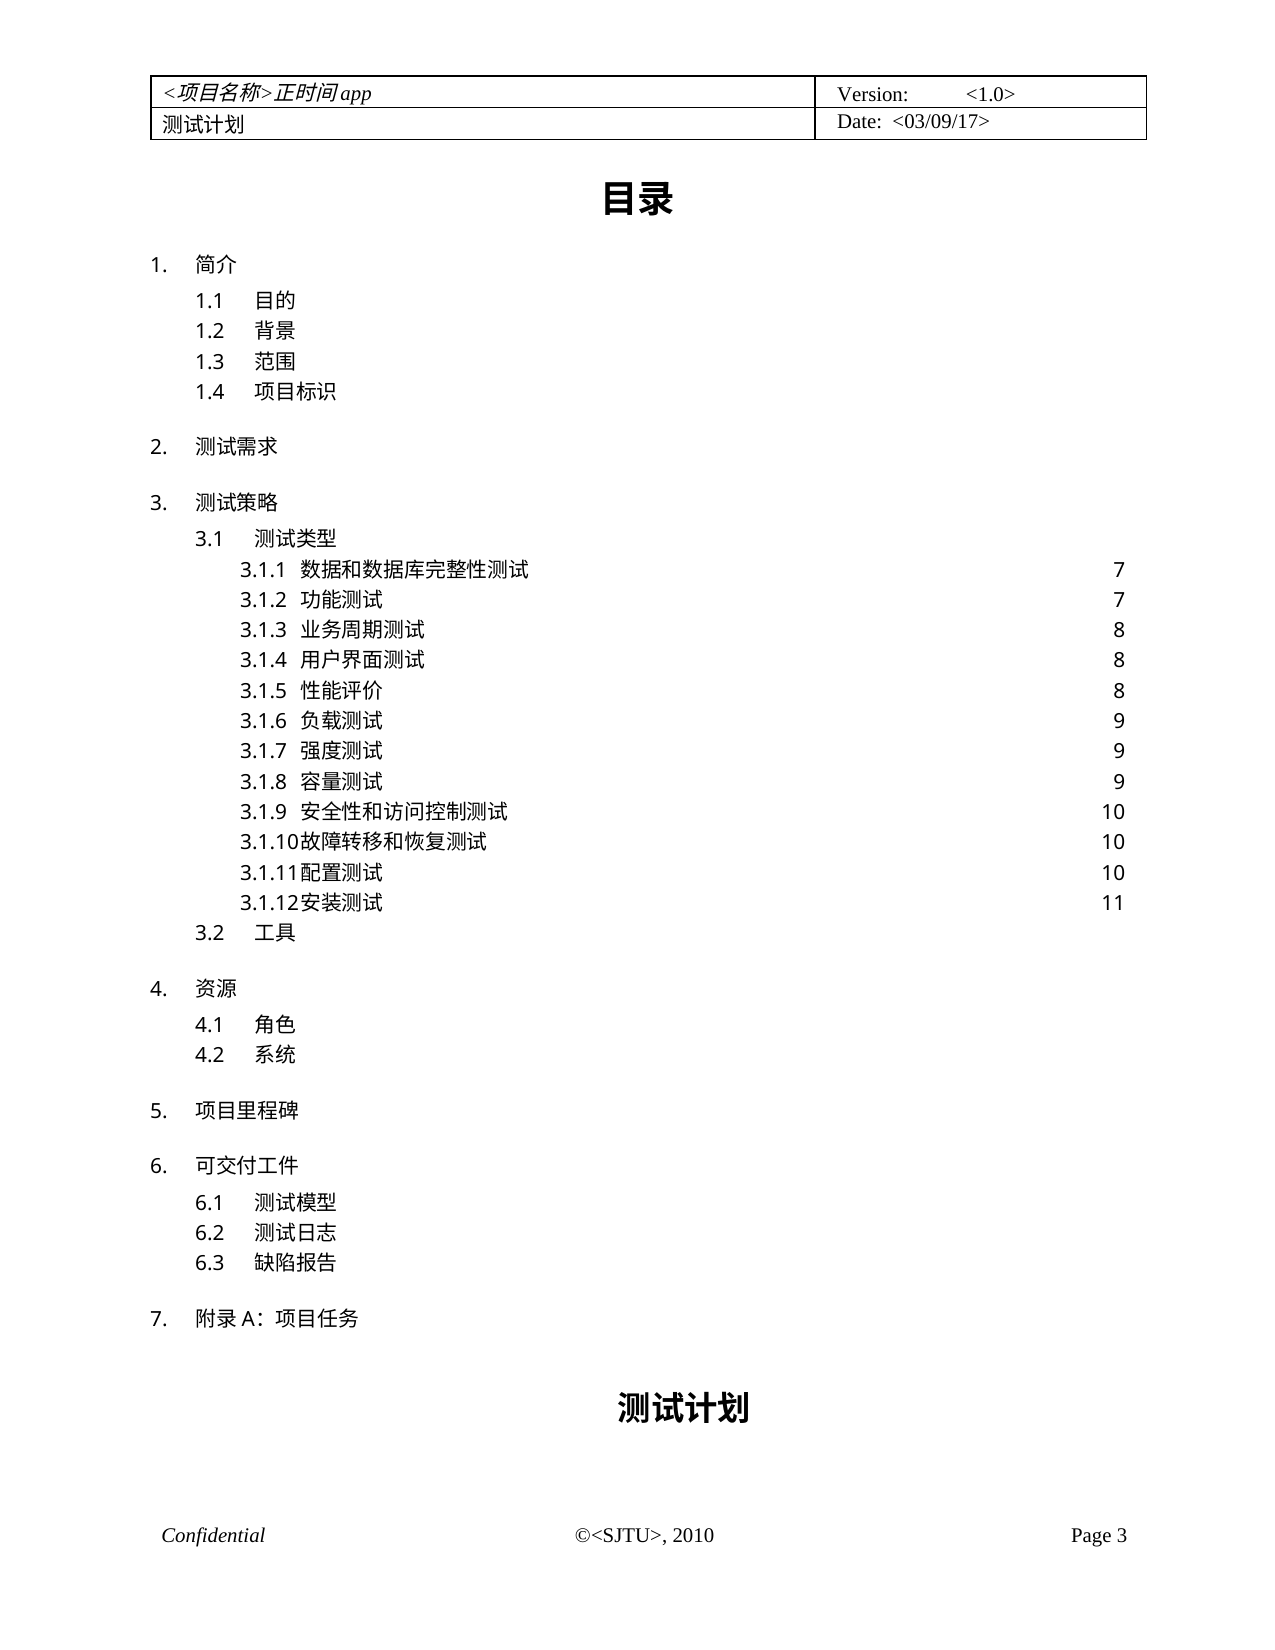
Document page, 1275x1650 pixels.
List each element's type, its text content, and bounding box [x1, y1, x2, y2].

text 5. 项目里程碑 13 [150, 1094, 1050, 1124]
text 6.1 测试模型 13 [195, 1186, 1050, 1216]
title 目录 [150, 168, 1125, 223]
text 6. 可交付工件 13 [150, 1149, 1050, 1180]
text 6.2 测试日志 13 [195, 1216, 1050, 1247]
text 1.3 范围 4 [195, 345, 1050, 375]
text 3.1.2 功能测试 7 [240, 583, 1125, 613]
text 3.2 工具 11 [195, 917, 1050, 947]
text 1.4 项目标识 5 [195, 375, 1050, 406]
text 3.1 测试类型 7 [195, 522, 1050, 553]
text 2. 测试需求 6 [150, 431, 1050, 461]
text 3.1.7 强度测试 9 [240, 735, 1125, 765]
title 测试计划 [197, 1382, 1125, 1430]
text 3.1.4 用户界面测试 8 [240, 644, 1125, 674]
text 4. 资源 11 [150, 972, 1050, 1002]
text 7. 附录 A：项目任务 14 [150, 1302, 1050, 1332]
text 4.2 系统 13 [195, 1039, 1050, 1069]
text 3.1.9 安全性和访问控制测试 10 [240, 795, 1125, 826]
text 1.1 目的 4 [195, 284, 1050, 315]
text 3.1.10 故障转移和恢复测试 10 [240, 826, 1125, 856]
text 1. 简介 4 [150, 248, 1050, 278]
text 3.1.11 配置测试 10 [240, 856, 1125, 886]
text 3.1.1 数据和数据库完整性测试 7 [240, 553, 1125, 583]
text 3.1.8 容量测试 9 [240, 765, 1125, 795]
text 3.1.12 安装测试 11 [240, 886, 1125, 917]
text 1.2 背景 4 [195, 315, 1050, 345]
text 3. 测试策略 7 [150, 486, 1050, 516]
text 3.1.6 负载测试 9 [240, 704, 1125, 735]
text 6.3 缺陷报告 13 [195, 1247, 1050, 1277]
text 3.1.3 业务周期测试 8 [240, 613, 1125, 644]
text 4.1 角色 11 [195, 1008, 1050, 1039]
text 3.1.5 性能评价 8 [240, 674, 1125, 704]
